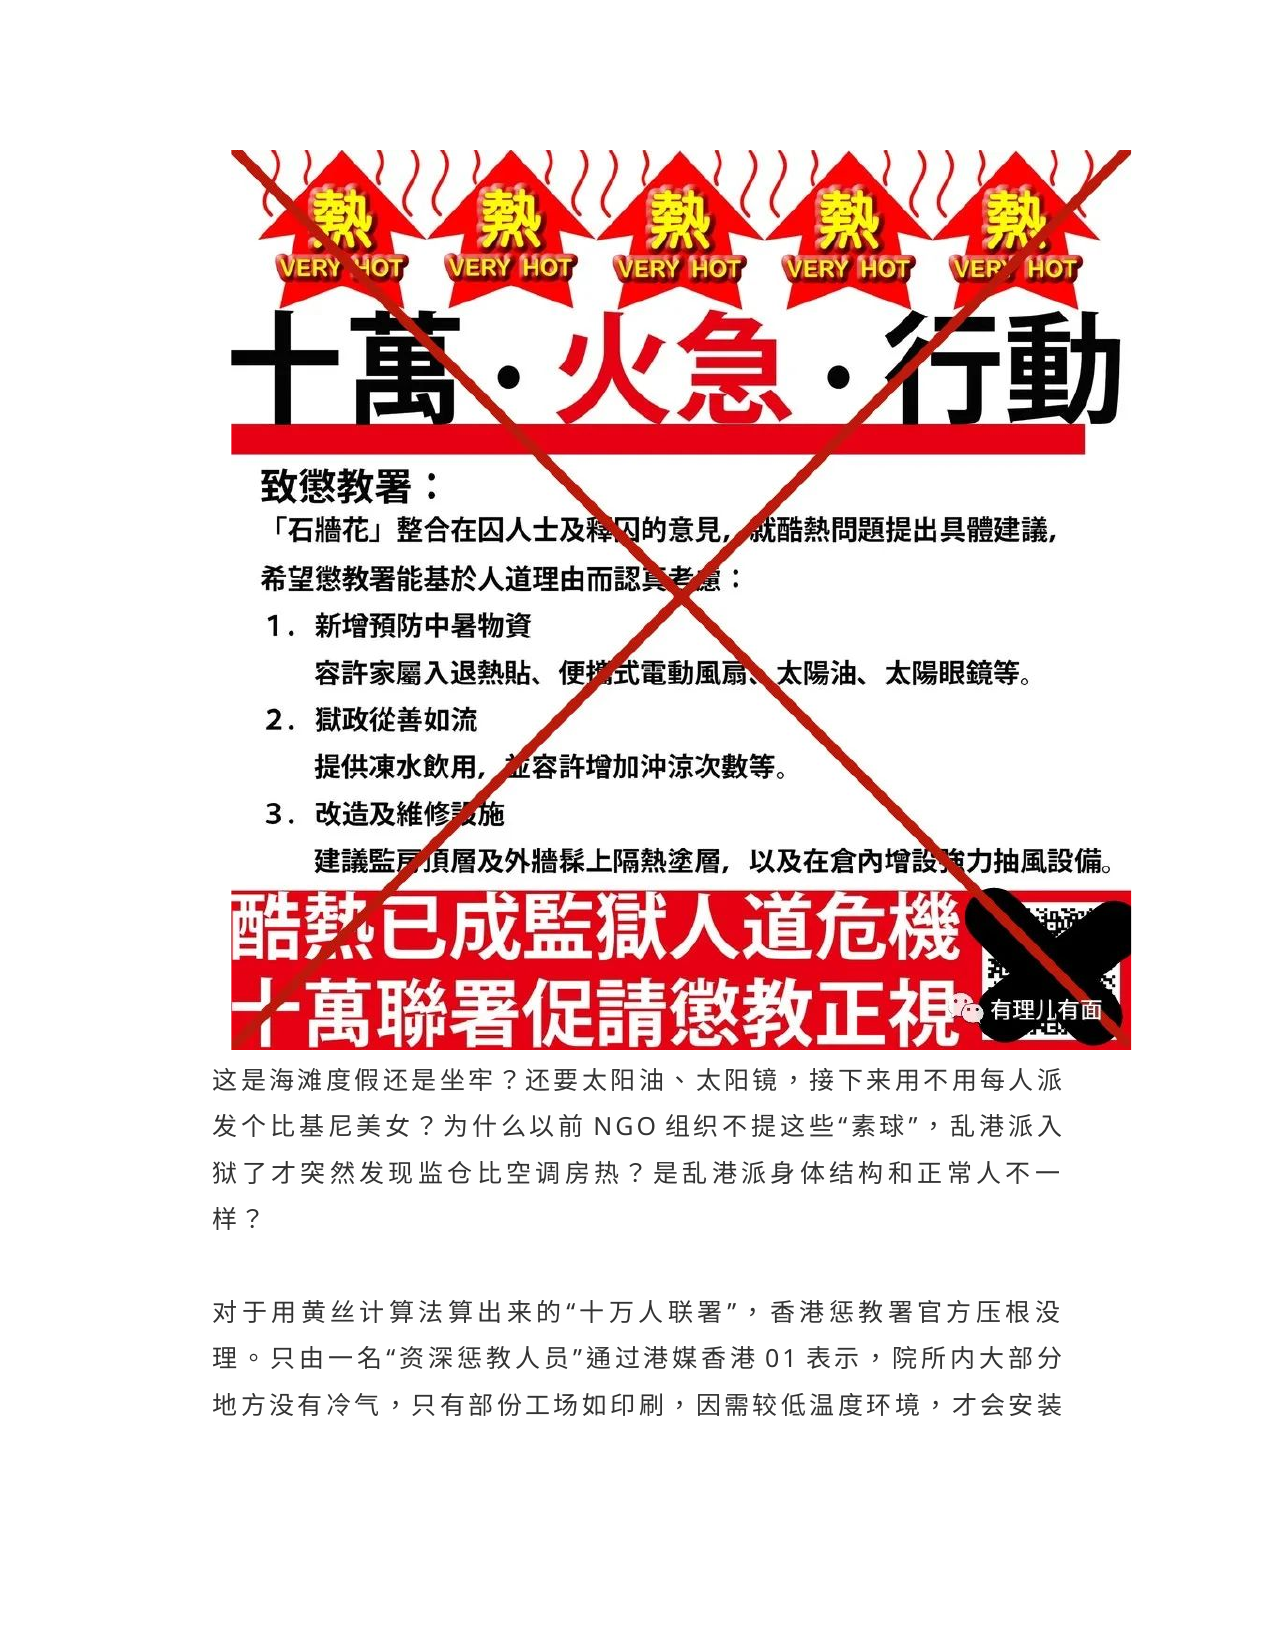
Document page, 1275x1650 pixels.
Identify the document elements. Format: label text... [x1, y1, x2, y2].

picture [231, 150, 1132, 1050]
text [212, 1282, 1062, 1422]
text 这是海滩度假还是坐牢？还要太阳油、太阳镜，接下来用不用每人派发个比基尼美女？为什么以前NGO组织不提这些“素球”，乱港派入狱了才突然发现监仓比空调房热？是乱港派身体结构和正常人不一样？ [212, 1050, 1062, 1236]
